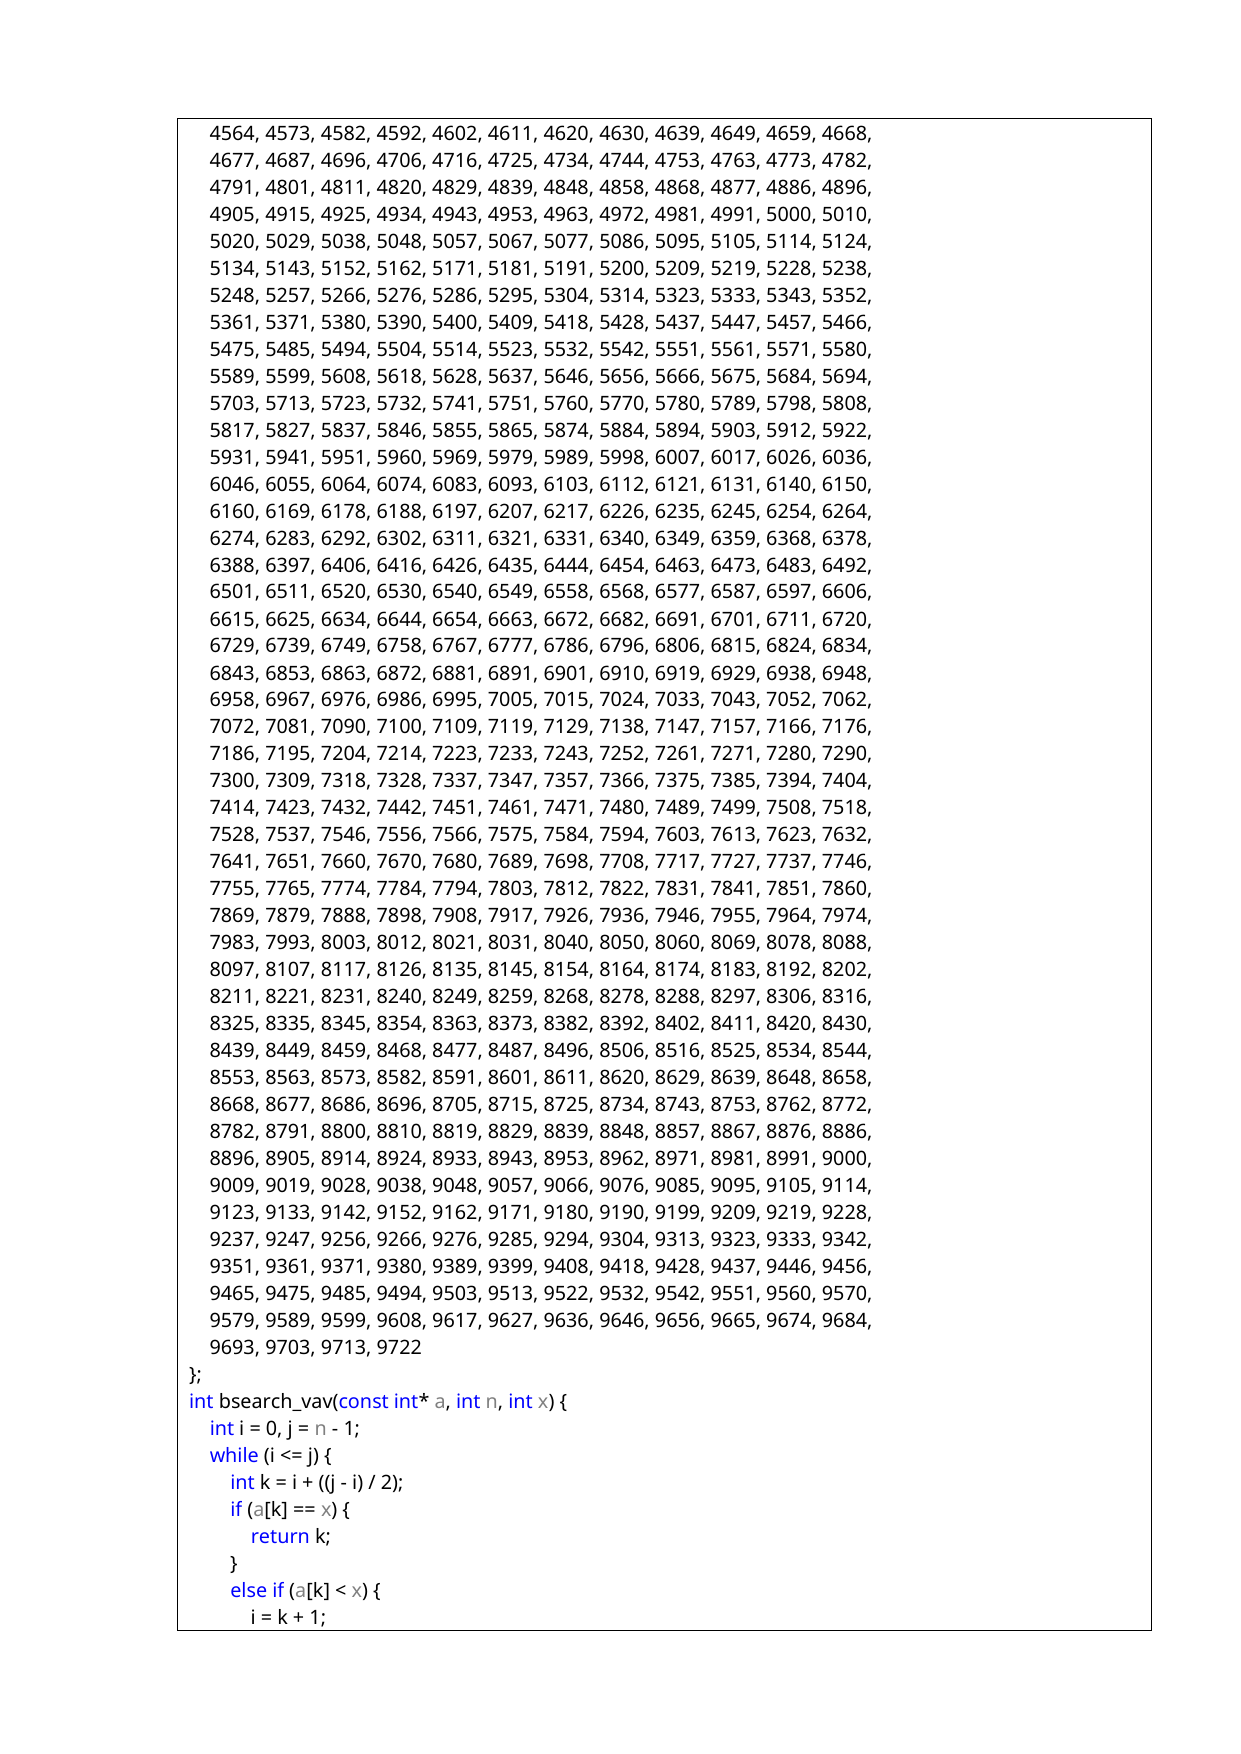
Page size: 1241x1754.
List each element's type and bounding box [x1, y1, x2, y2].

table_header [178, 119, 1151, 1630]
